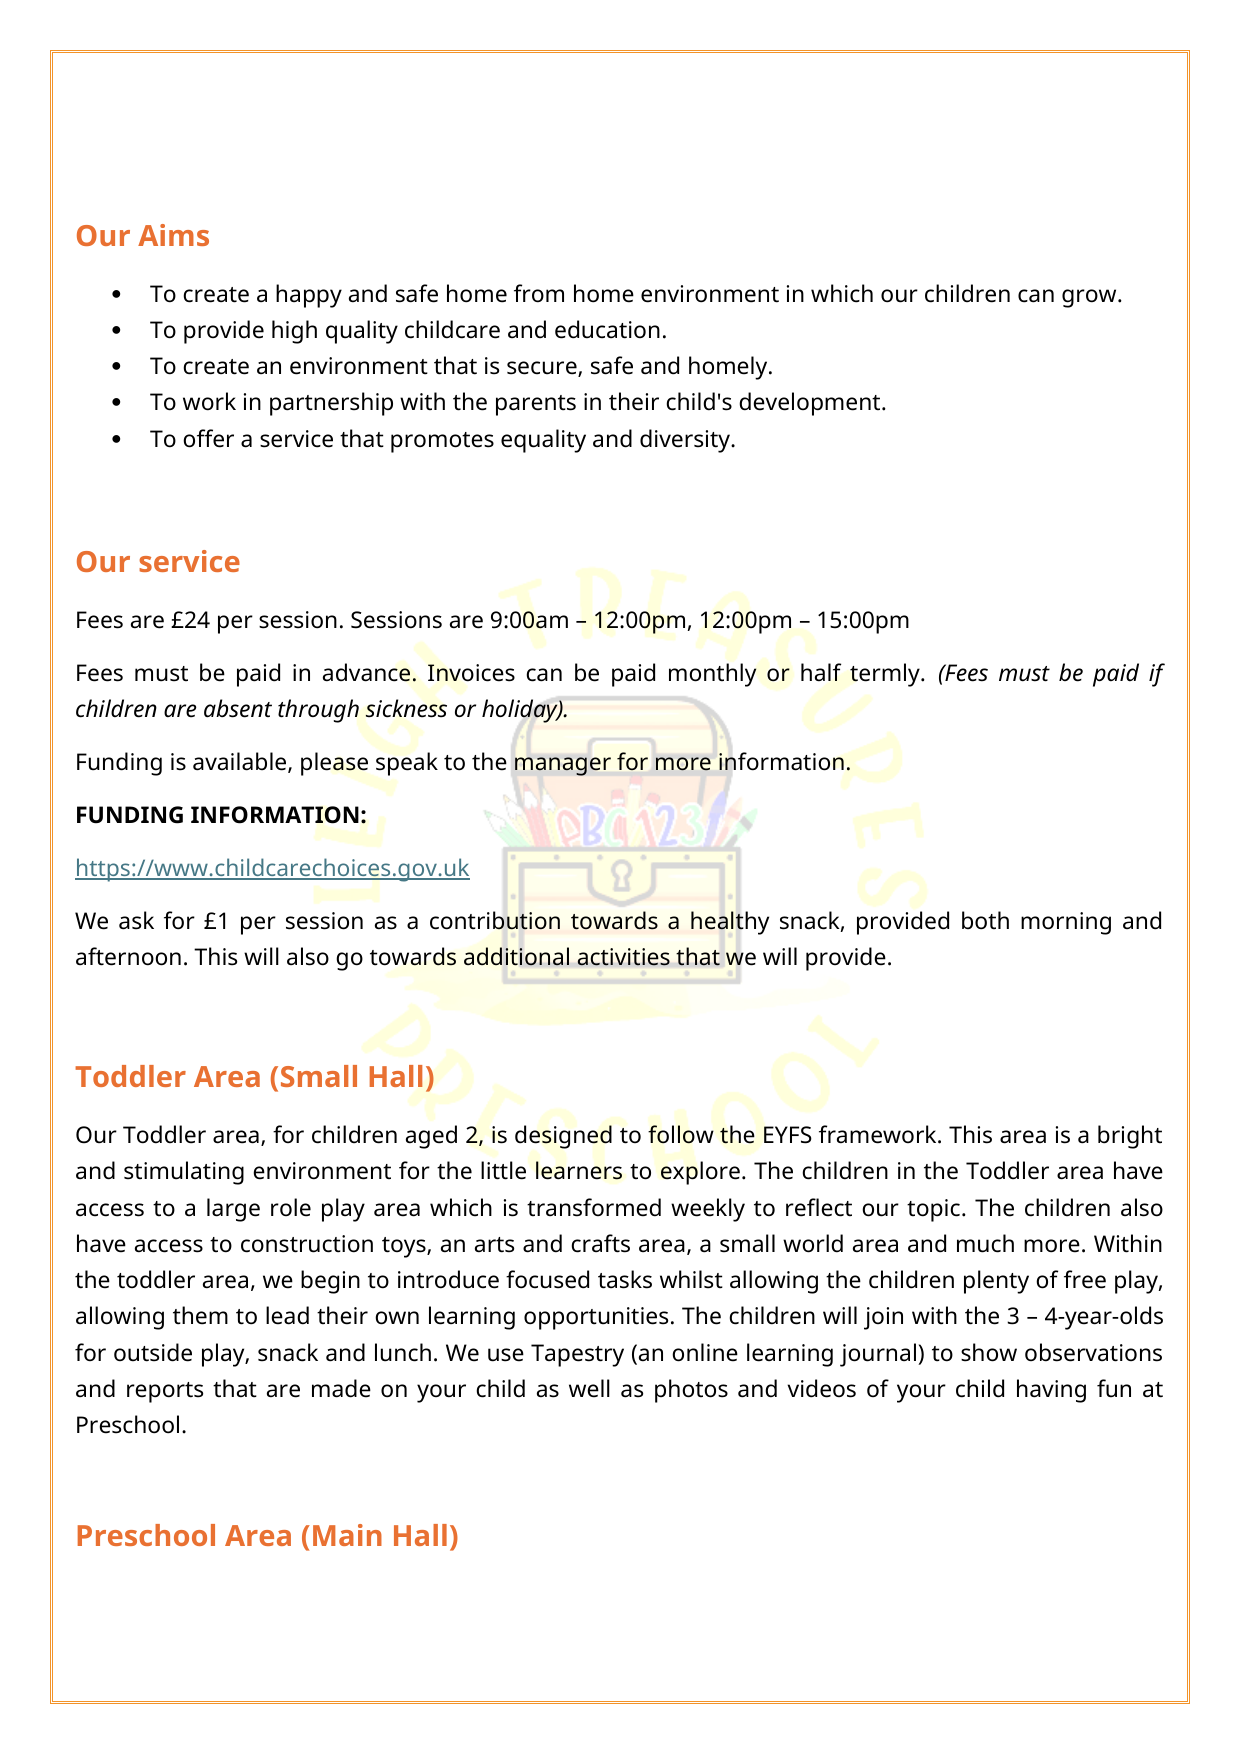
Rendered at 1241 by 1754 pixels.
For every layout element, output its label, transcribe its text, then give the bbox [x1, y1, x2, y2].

text Our service [75, 541, 1165, 581]
text Our Toddler area, for children aged 2, is designed to follow the EYFS framework. This area is a bright and stimulating environment for the little learners to explore. The children in the Toddler area have access to a large role play area which is transformed weekly to reflect our topic. The children also have access to construction toys, an arts and crafts area, a small world area and much more. Within the toddler area, we begin to introduce focused tasks whilst allowing the children plenty of free play, allowing them to lead their own learning opportunities. The children will join with the 3 – 4-year-olds for outside play, snack and lunch. We use Tapestry (an online learning journal) to show observations and reports that are made on your child as well as photos and videos of your child having fun at Preschool. [75, 1119, 1165, 1440]
list To provide high quality childcare and education. [112, 314, 1165, 345]
text https://www.childcarechoices.gov.uk [75, 852, 1165, 883]
list To create an environment that is secure, safe and homely. [112, 350, 1165, 381]
text We ask for £1 per session as a contribution towards a healthy snack, provided both morning and afternoon. This will also go towards additional activities that we will provide. [75, 905, 1165, 972]
text Toddler Area (Small Hall) [75, 1056, 1165, 1096]
text Preschool Area (Main Hall) [75, 1515, 1165, 1554]
list To work in partnership with the parents in their child's development. [112, 386, 1165, 417]
list To create a happy and safe home from home environment in which our children can grow. [112, 277, 1165, 309]
list To offer a service that promotes equality and diversity. [112, 422, 1165, 454]
text FUNDING INFORMATION: [75, 799, 1165, 830]
text Fees are £24 per session. Sessions are 9:00am – 12:00pm, 12:00pm – 15:00pm [75, 604, 1165, 635]
text Fees must be paid in advance. Invoices can be paid monthly or half termly. (Fees must be paid if children are absent through sickness or holiday). [75, 657, 1165, 724]
text Funding is available, please speak to the manager for more information. [75, 746, 1165, 777]
text Our Aims [75, 215, 1165, 254]
